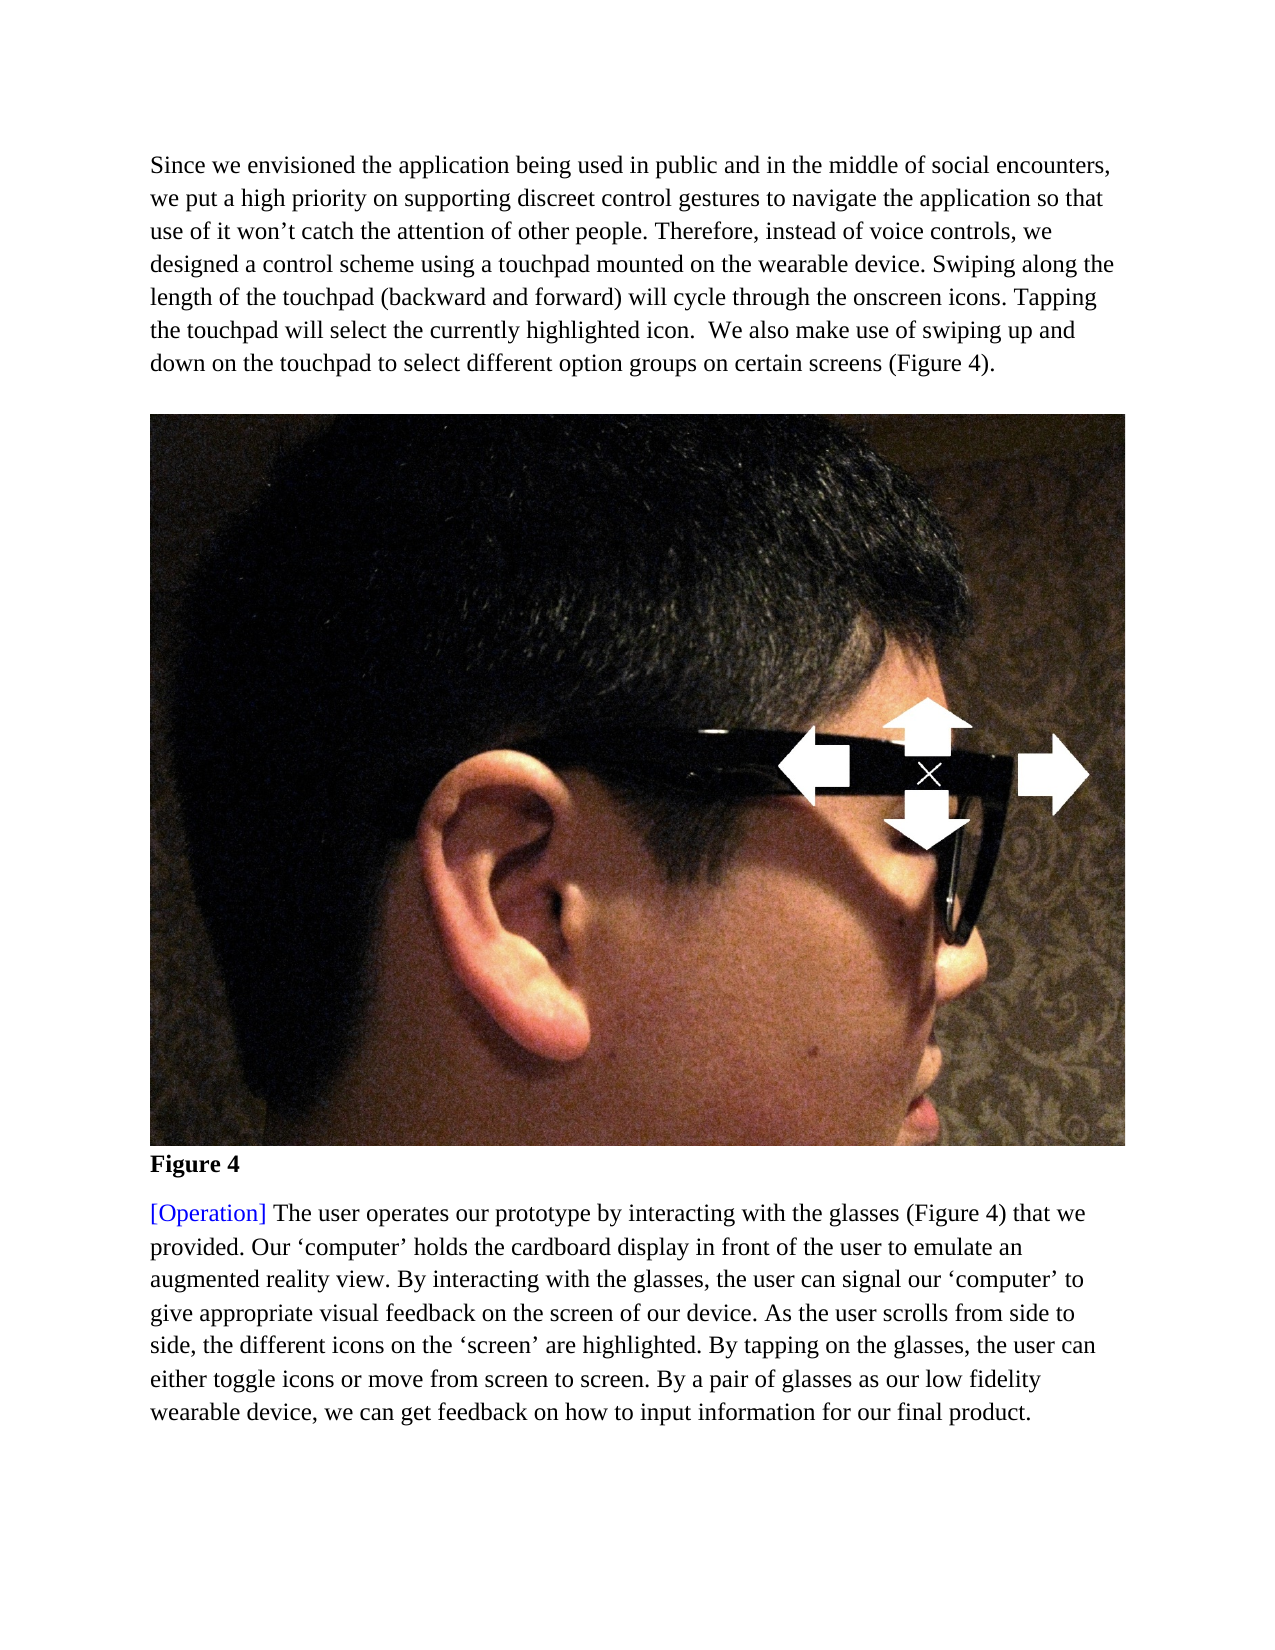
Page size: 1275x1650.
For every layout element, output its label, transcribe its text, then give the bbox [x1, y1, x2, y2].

picture [150, 414, 1125, 1146]
text [Operation] The user operates our prototype by interacting with the glasses (Figure 4) that we provided. Our ‘computer’ holds the cardboard display in front of the user to emulate an augmented reality view. By interacting with the glasses, the user can signal our ‘computer’ to give appropriate visual feedback on the screen of our device. As the user scrolls from side to side, the different icons on the ‘screen’ are highlighted. By tapping on the glasses, the user can either toggle icons or move from screen to screen. By a pair of glasses as our low fidelity wearable device, we can get feedback on how to input information for our final product. [150, 1198, 1125, 1425]
text Figure 4 [150, 1149, 1125, 1178]
text Since we envisioned the application being used in public and in the middle of social encounters, we put a high priority on supporting discreet control gestures to navigate the application so that use of it won’t catch the attention of other people. Therefore, instead of voice controls, we designed a control scheme using a touchpad mounted on the wearable device. Swiping along the length of the touchpad (backward and forward) will cycle through the onscreen icons. Tapping the touchpad will select the currently highlighted icon. We also make use of swiping up and down on the touchpad to select different option groups on certain screens (Figure 4). [150, 150, 1125, 377]
